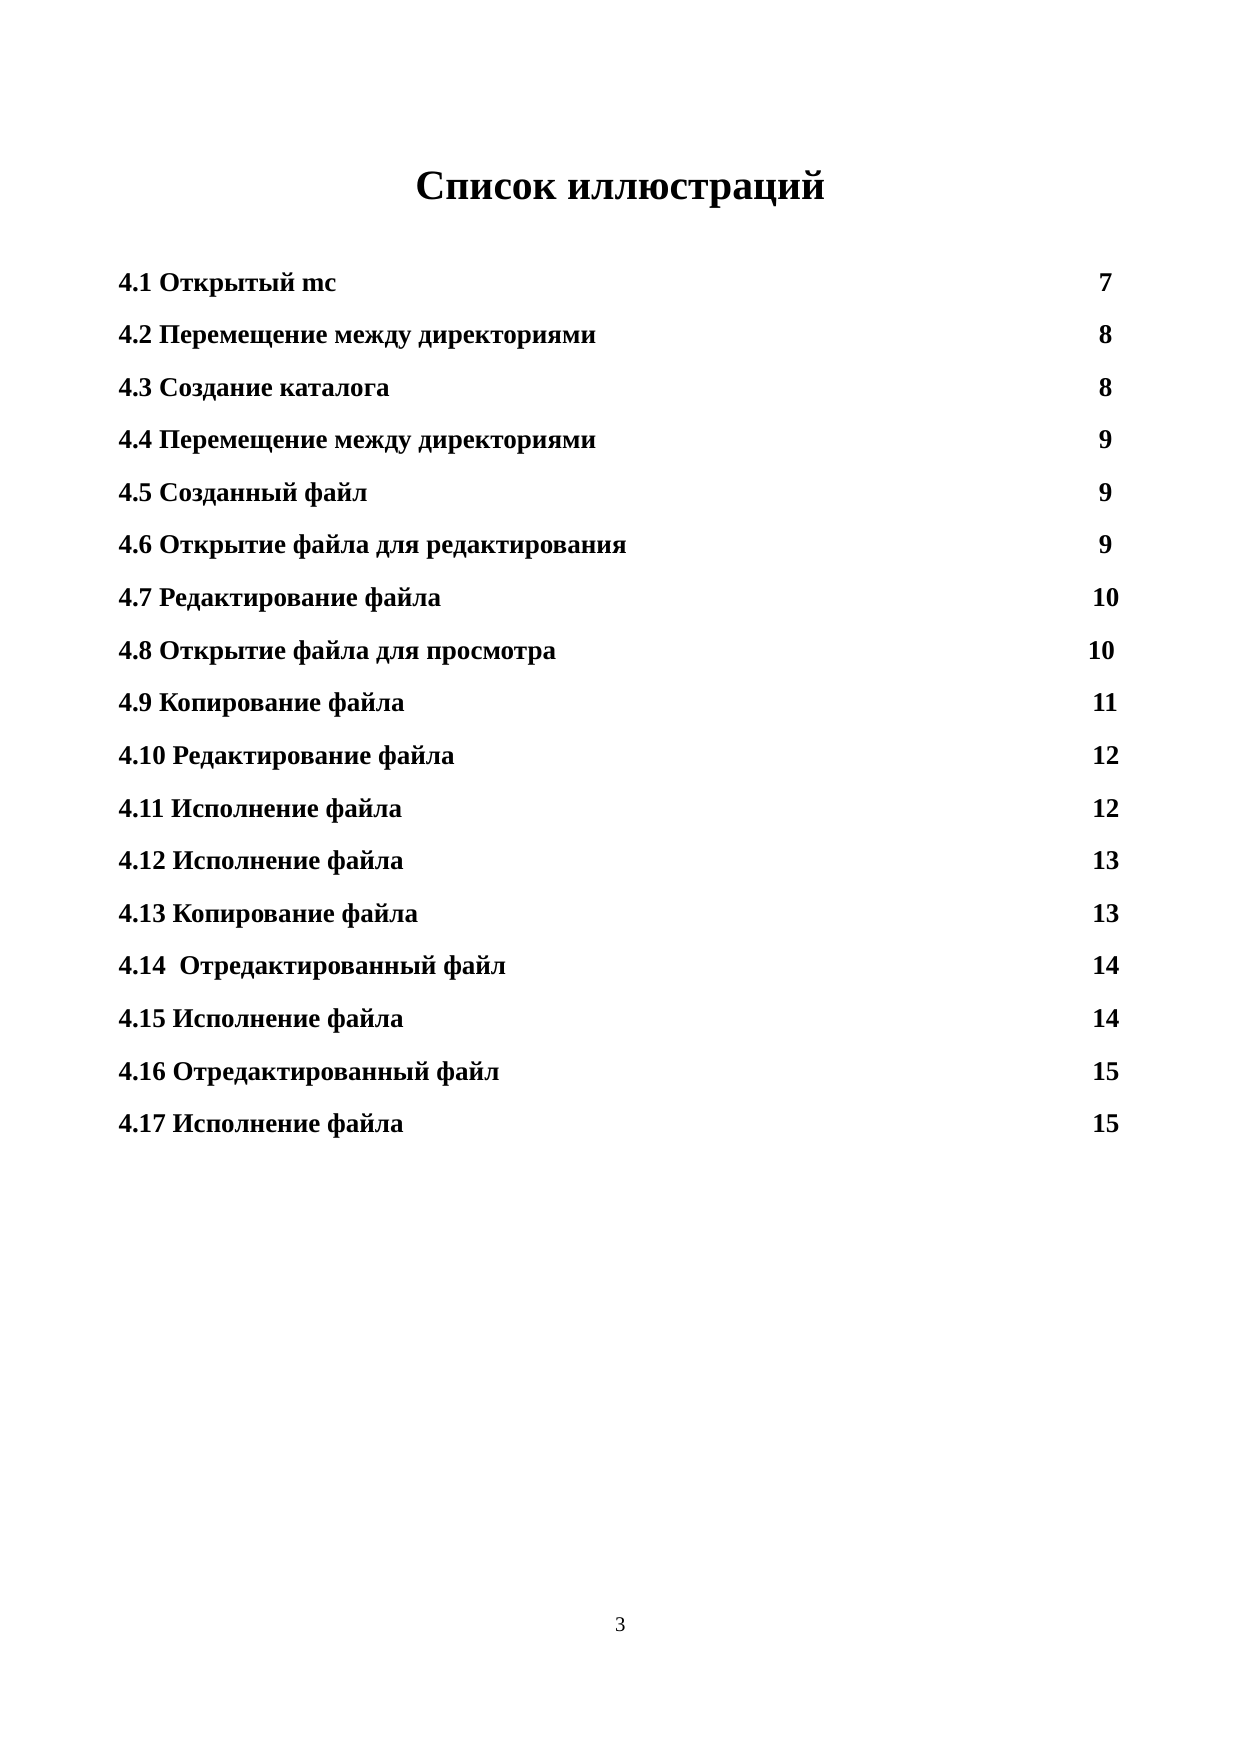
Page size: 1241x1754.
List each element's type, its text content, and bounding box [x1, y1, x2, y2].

text 4.12 Исполнение файла 13 [118, 844, 1122, 875]
text 4.4 Перемещение между директориями 9 [118, 423, 1122, 454]
text 4.14 Отредактированный файл 14 [118, 949, 1122, 981]
text 4.10 Редактирование файла 12 [118, 739, 1122, 770]
text 4.7 Редактирование файла 10 [118, 581, 1122, 612]
text Список иллюстраций [118, 160, 1122, 208]
text 4.3 Создание каталога 8 [118, 371, 1122, 402]
text 4.13 Копирование файла 13 [118, 897, 1122, 928]
text 4.15 Исполнение файла 14 [118, 1002, 1122, 1033]
text 4.2 Перемещение между директориями 8 [118, 318, 1122, 349]
text 4.6 Открытие файла для редактирования 9 [118, 529, 1122, 560]
text 4.5 Созданный файл 9 [118, 476, 1122, 507]
text 4.16 Отредактированный файл 15 [118, 1055, 1122, 1086]
text 4.9 Копирование файла 11 [118, 686, 1122, 718]
text 4.11 Исполнение файла 12 [118, 792, 1122, 823]
text 4.8 Открытие файла для просмотра 10 [118, 634, 1122, 665]
text 4.17 Исполнение файла 15 [118, 1107, 1122, 1138]
text 4.1 Открытый mc 7 [118, 266, 1122, 297]
